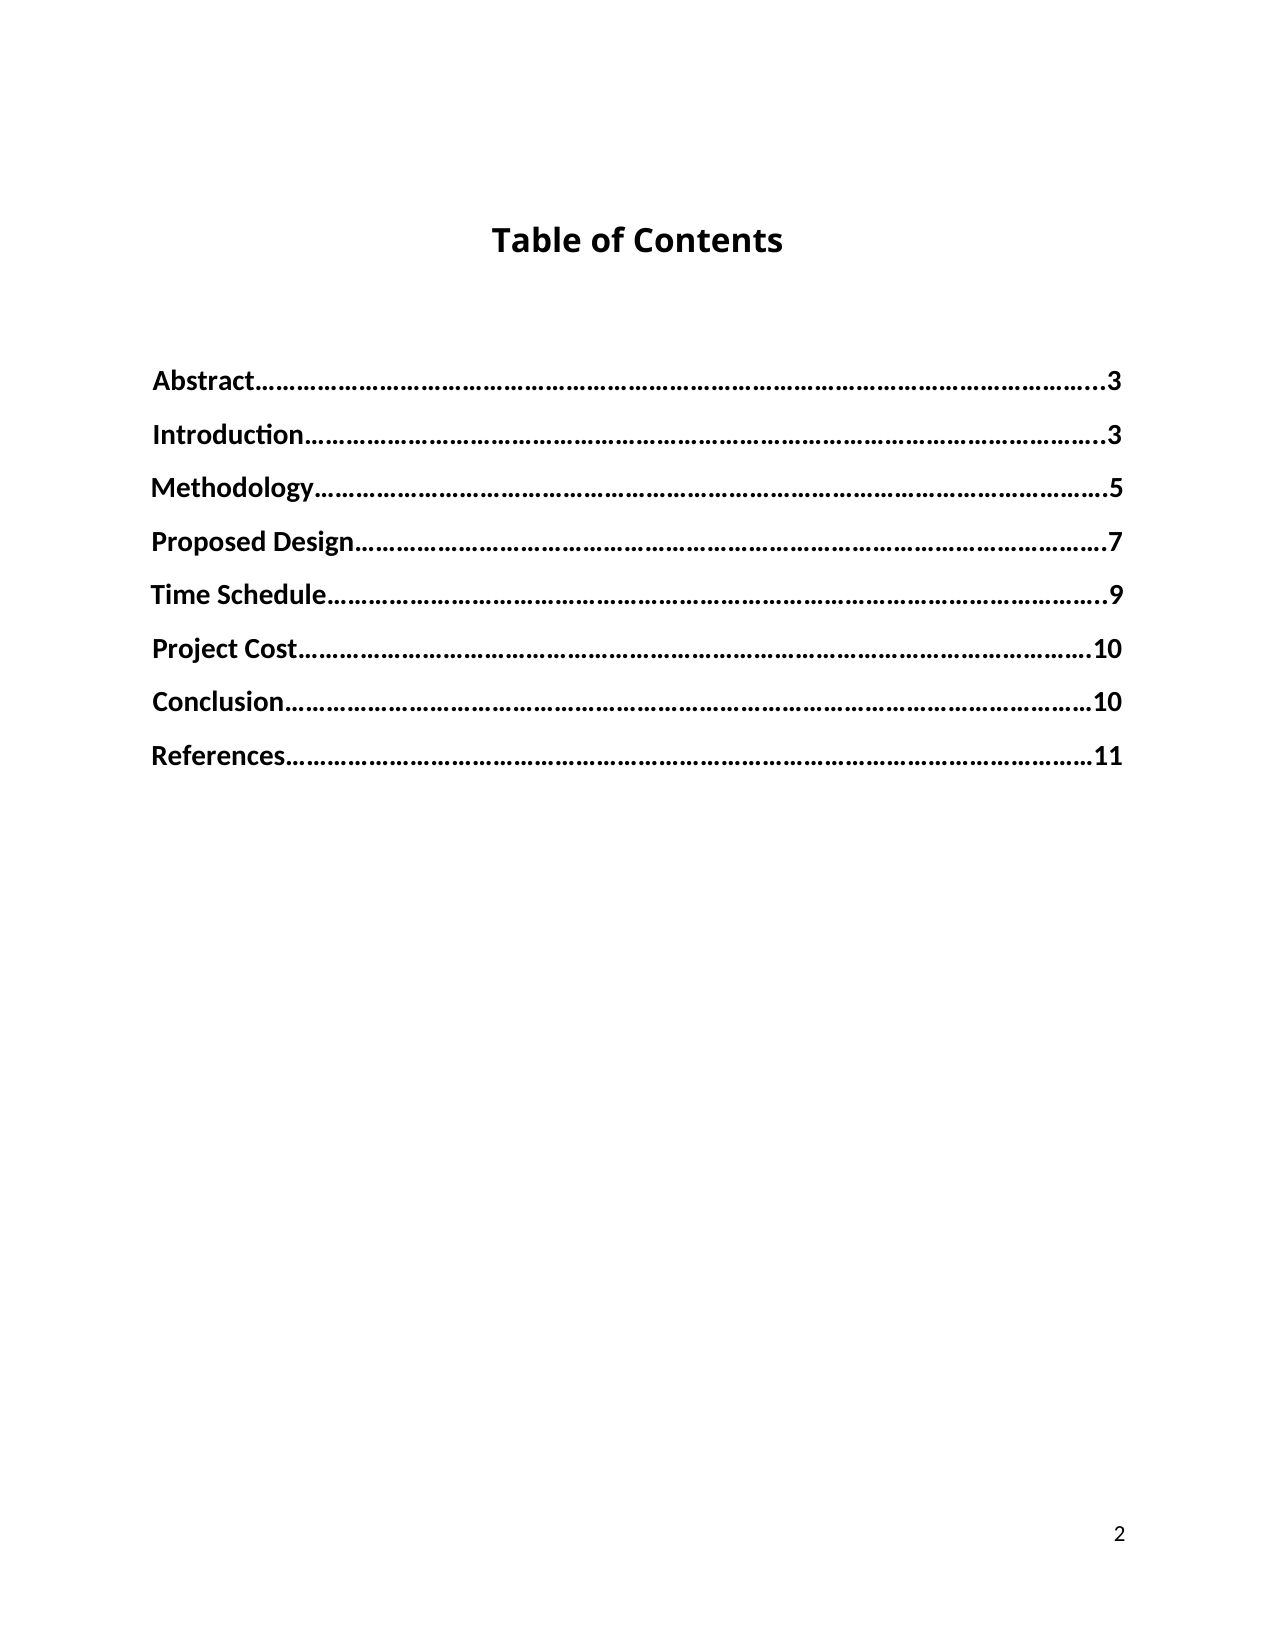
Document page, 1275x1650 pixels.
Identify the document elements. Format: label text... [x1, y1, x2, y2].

text Introduction……………………………………………………………………………………………………..3 [150, 416, 1125, 452]
text Methodology…………………………………………………………………………………………………….5 [150, 469, 1125, 505]
text Time Schedule…………………………………………………………………………………………………..9 [150, 576, 1125, 612]
text Proposed Design……………………………………………………………………………………………….7 [150, 523, 1125, 558]
text Abstract…………………………………………………………………………………………………………...3 [150, 362, 1125, 398]
text Project Cost…………………………………………………………………………………………………….10 [150, 630, 1125, 665]
text Conclusion………………………………………………………………………………………………………10 [150, 683, 1125, 719]
text References………………………………………………………………………………………………………11 [150, 737, 1125, 772]
text Table of Contents [150, 216, 1125, 262]
